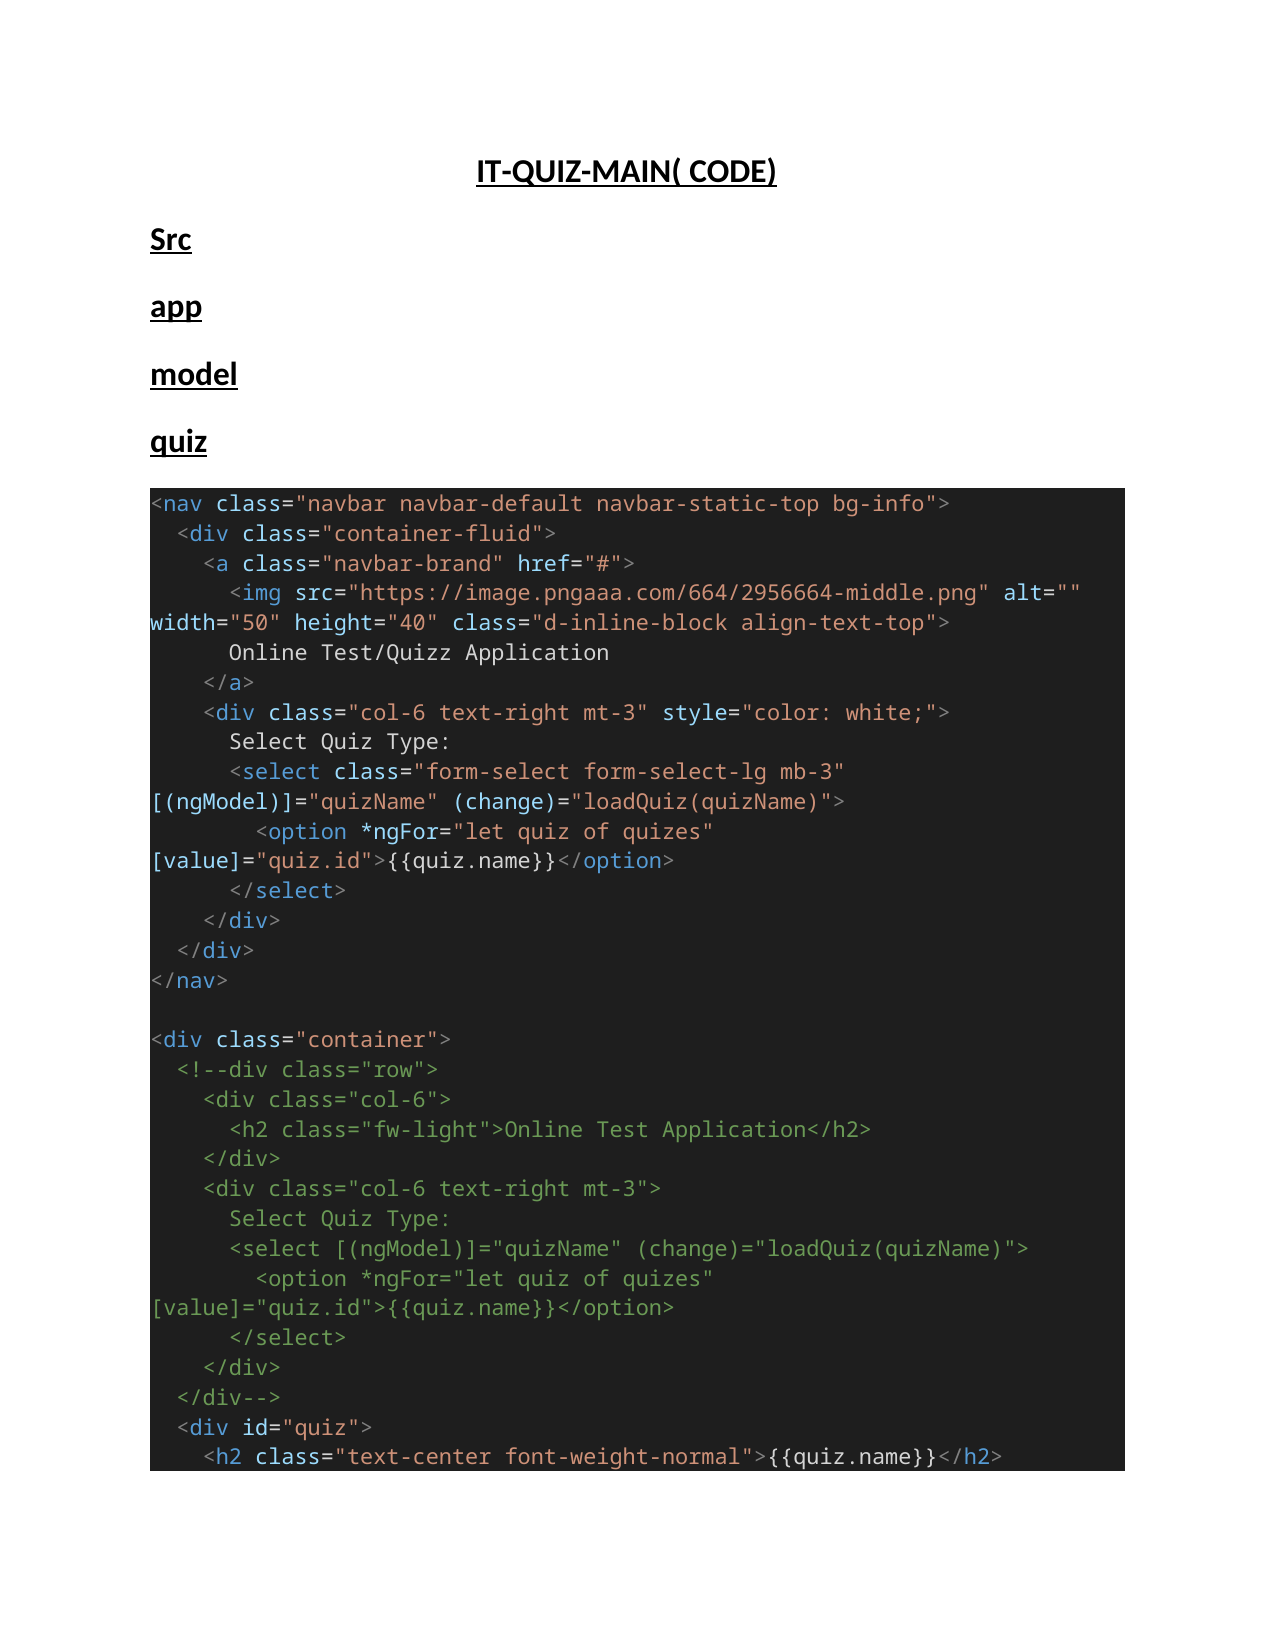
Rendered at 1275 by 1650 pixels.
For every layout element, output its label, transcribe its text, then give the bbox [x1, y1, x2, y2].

text app [150, 285, 1125, 326]
text <div class="container"> [150, 1024, 1125, 1054]
text </div> [150, 905, 1125, 935]
text IT-QUIZ-MAIN( CODE) [150, 150, 1125, 191]
text <div class="col-6 text-right mt-3"> [150, 1173, 1125, 1203]
text Select Quiz Type: [150, 726, 1125, 756]
text <div class="col-6"> [150, 1084, 1125, 1114]
text </div> [150, 935, 1125, 965]
text </div> [150, 1352, 1125, 1382]
text </div> [150, 1143, 1125, 1173]
text <div class="col-6 text-right mt-3" style="color: white;"> [150, 697, 1125, 726]
text </nav> [150, 965, 1125, 994]
text Select Quiz Type: [150, 1203, 1125, 1233]
text quiz [150, 420, 1125, 461]
text </select> [150, 1322, 1125, 1352]
text <div id="quiz"> [150, 1412, 1125, 1441]
text </div--> [150, 1382, 1125, 1412]
text <option *ngFor="let quiz of quizes" [value]="quiz.id">{{quiz.name}}</option> [150, 816, 1125, 875]
text model [150, 353, 1125, 393]
text <a class="navbar-brand" href="#"> [150, 548, 1125, 577]
text <select class="form-select form-select-lg mb-3" [(ngModel)]="quizName" (change)="loadQuiz(quizName)"> [150, 756, 1125, 816]
text </select> [150, 875, 1125, 905]
text <div class="container-fluid"> [150, 518, 1125, 548]
text <h2 class="fw-light">Online Test Application</h2> [150, 1114, 1125, 1143]
text <img src="https://image.pngaaa.com/664/2956664-middle.png" alt="" width="50" height="40" class="d-inline-block align-text-top"> [150, 577, 1125, 637]
text <nav class="navbar navbar-default navbar-static-top bg-info"> [150, 488, 1125, 518]
text Online Test/Quizz Application [150, 637, 1125, 667]
text </a> [150, 667, 1125, 697]
text Src [150, 218, 1125, 258]
text <!--div class="row"> [150, 1054, 1125, 1084]
text <h2 class="text-center font-weight-normal">{{quiz.name}}</h2> [150, 1441, 1125, 1471]
text <select [(ngModel)]="quizName" (change)="loadQuiz(quizName)"> [150, 1233, 1125, 1263]
text <option *ngFor="let quiz of quizes" [value]="quiz.id">{{quiz.name}}</option> [150, 1263, 1125, 1322]
